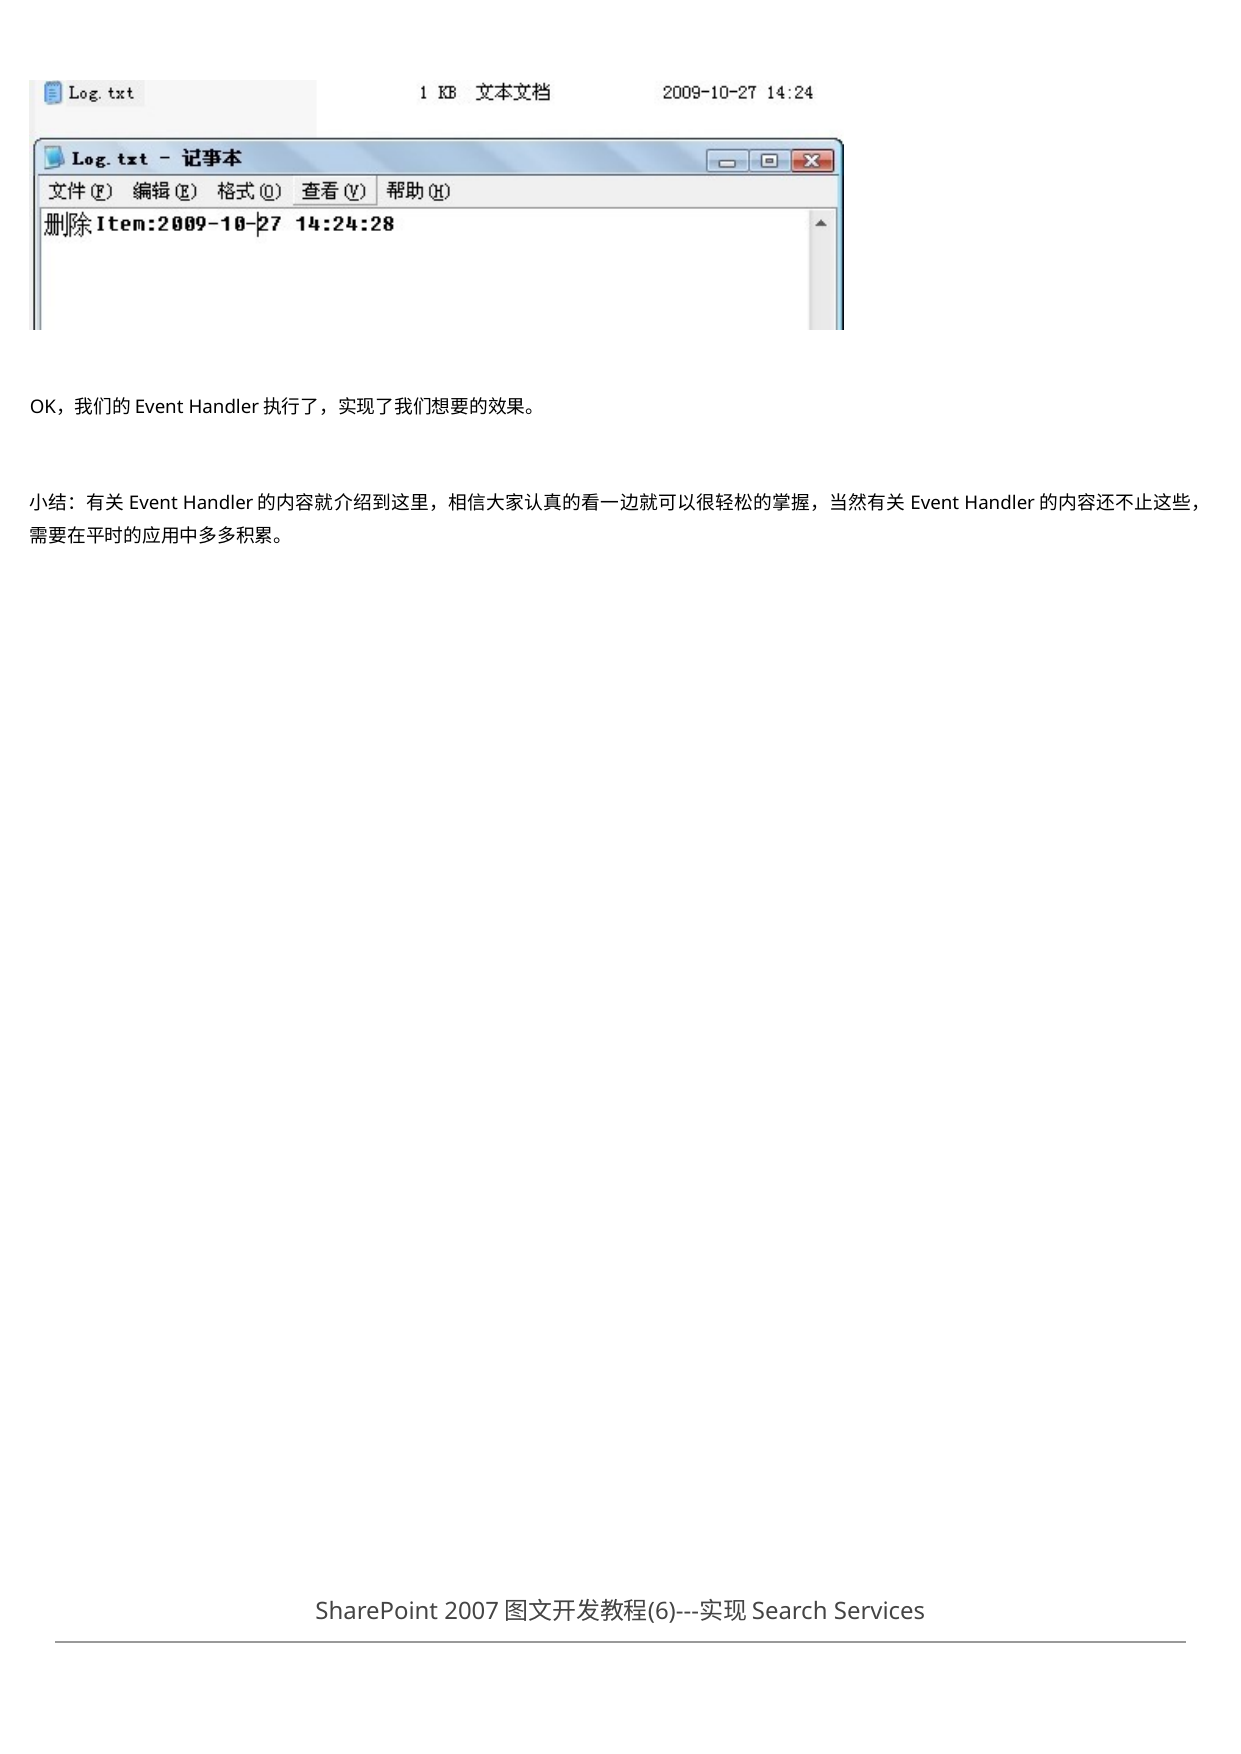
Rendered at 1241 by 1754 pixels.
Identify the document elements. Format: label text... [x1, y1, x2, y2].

picture [29, 80, 844, 330]
subtitle SharePoint 2007图文开发教程(6)---实现Search Services [54, 1576, 1186, 1643]
text 小结：有关Event Handler的内容就介绍到这里，相信大家认真的看一边就可以很轻松的掌握，当然有关Event Handler的内容还不止这些，需要在平时的应用中多多积累。 [29, 485, 1211, 550]
text OK，我们的Event Handler执行了，实现了我们想要的效果。 [29, 389, 1211, 421]
